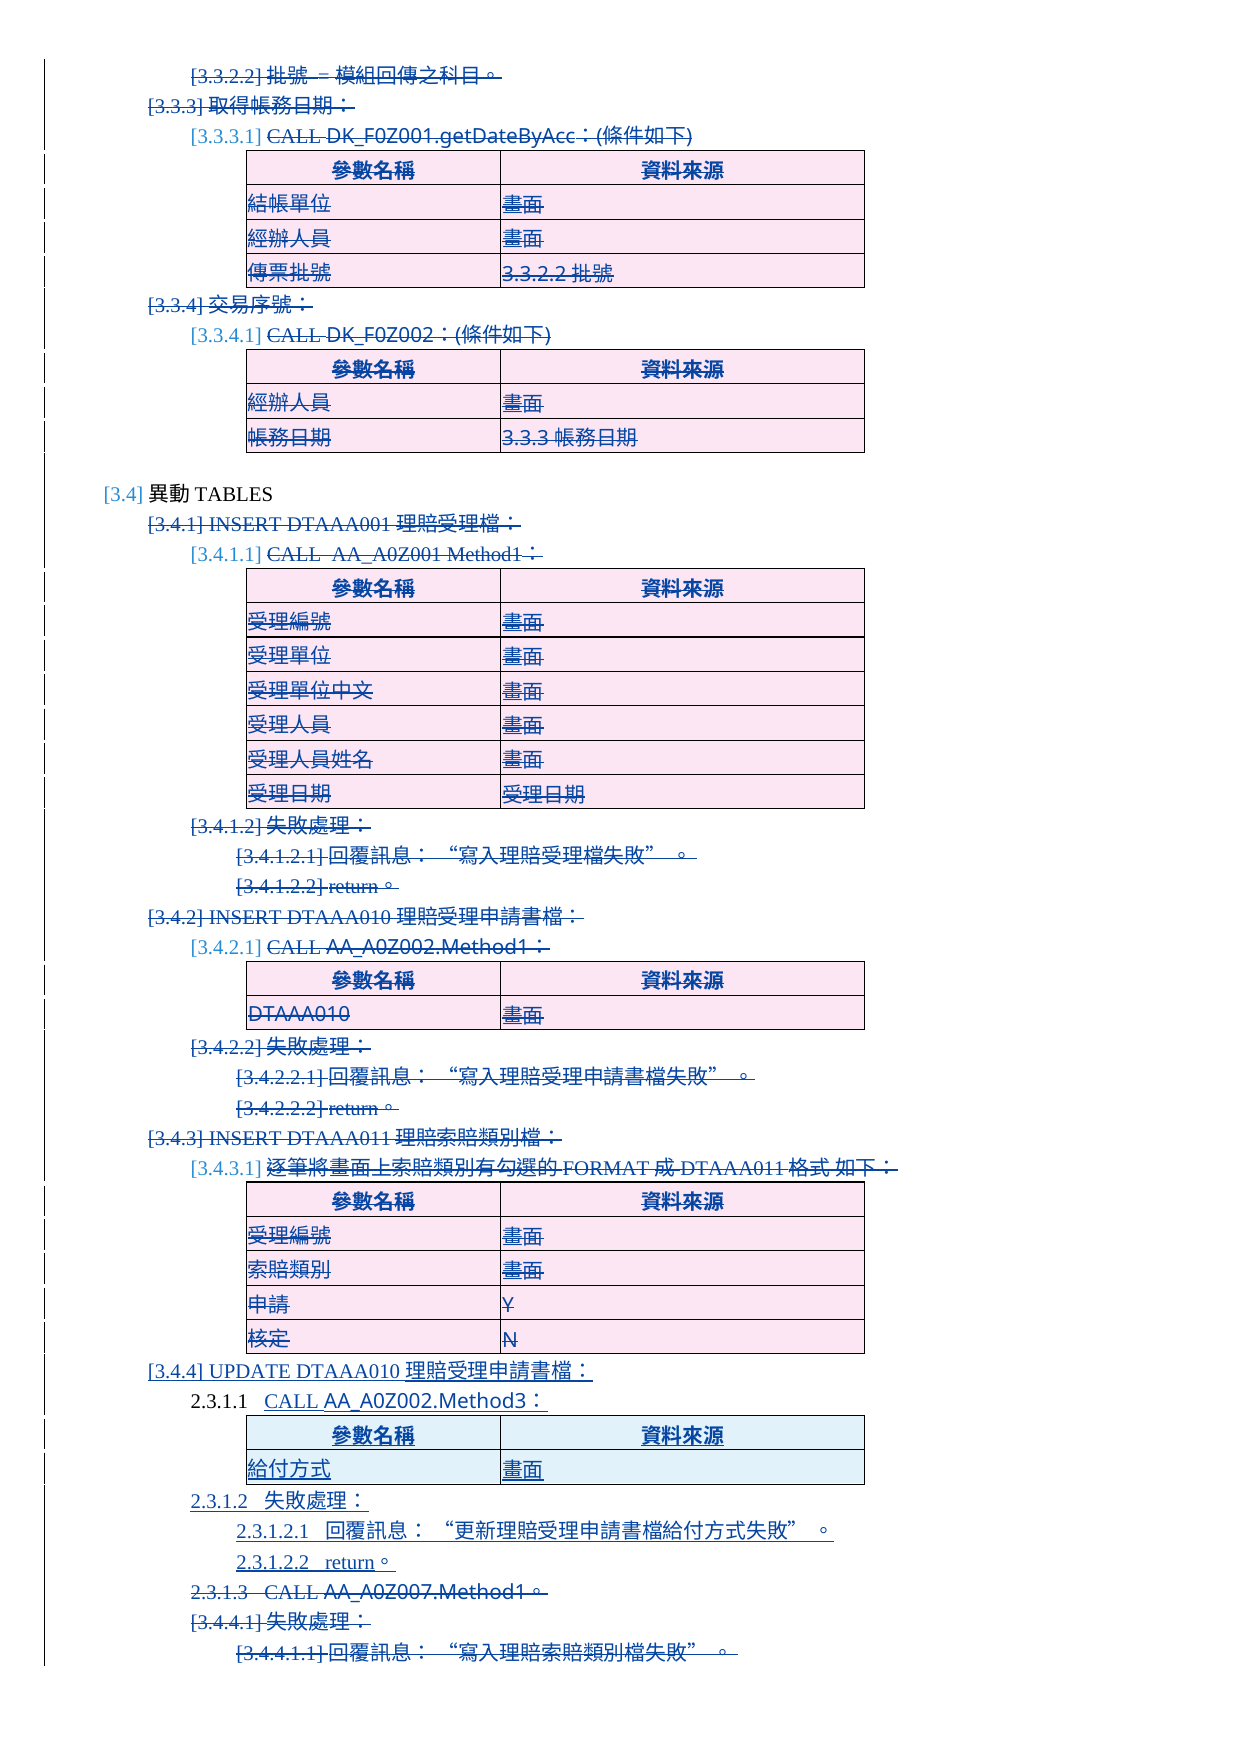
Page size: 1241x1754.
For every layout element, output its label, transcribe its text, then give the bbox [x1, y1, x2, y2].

list 異動TABLES [103, 477, 1181, 507]
